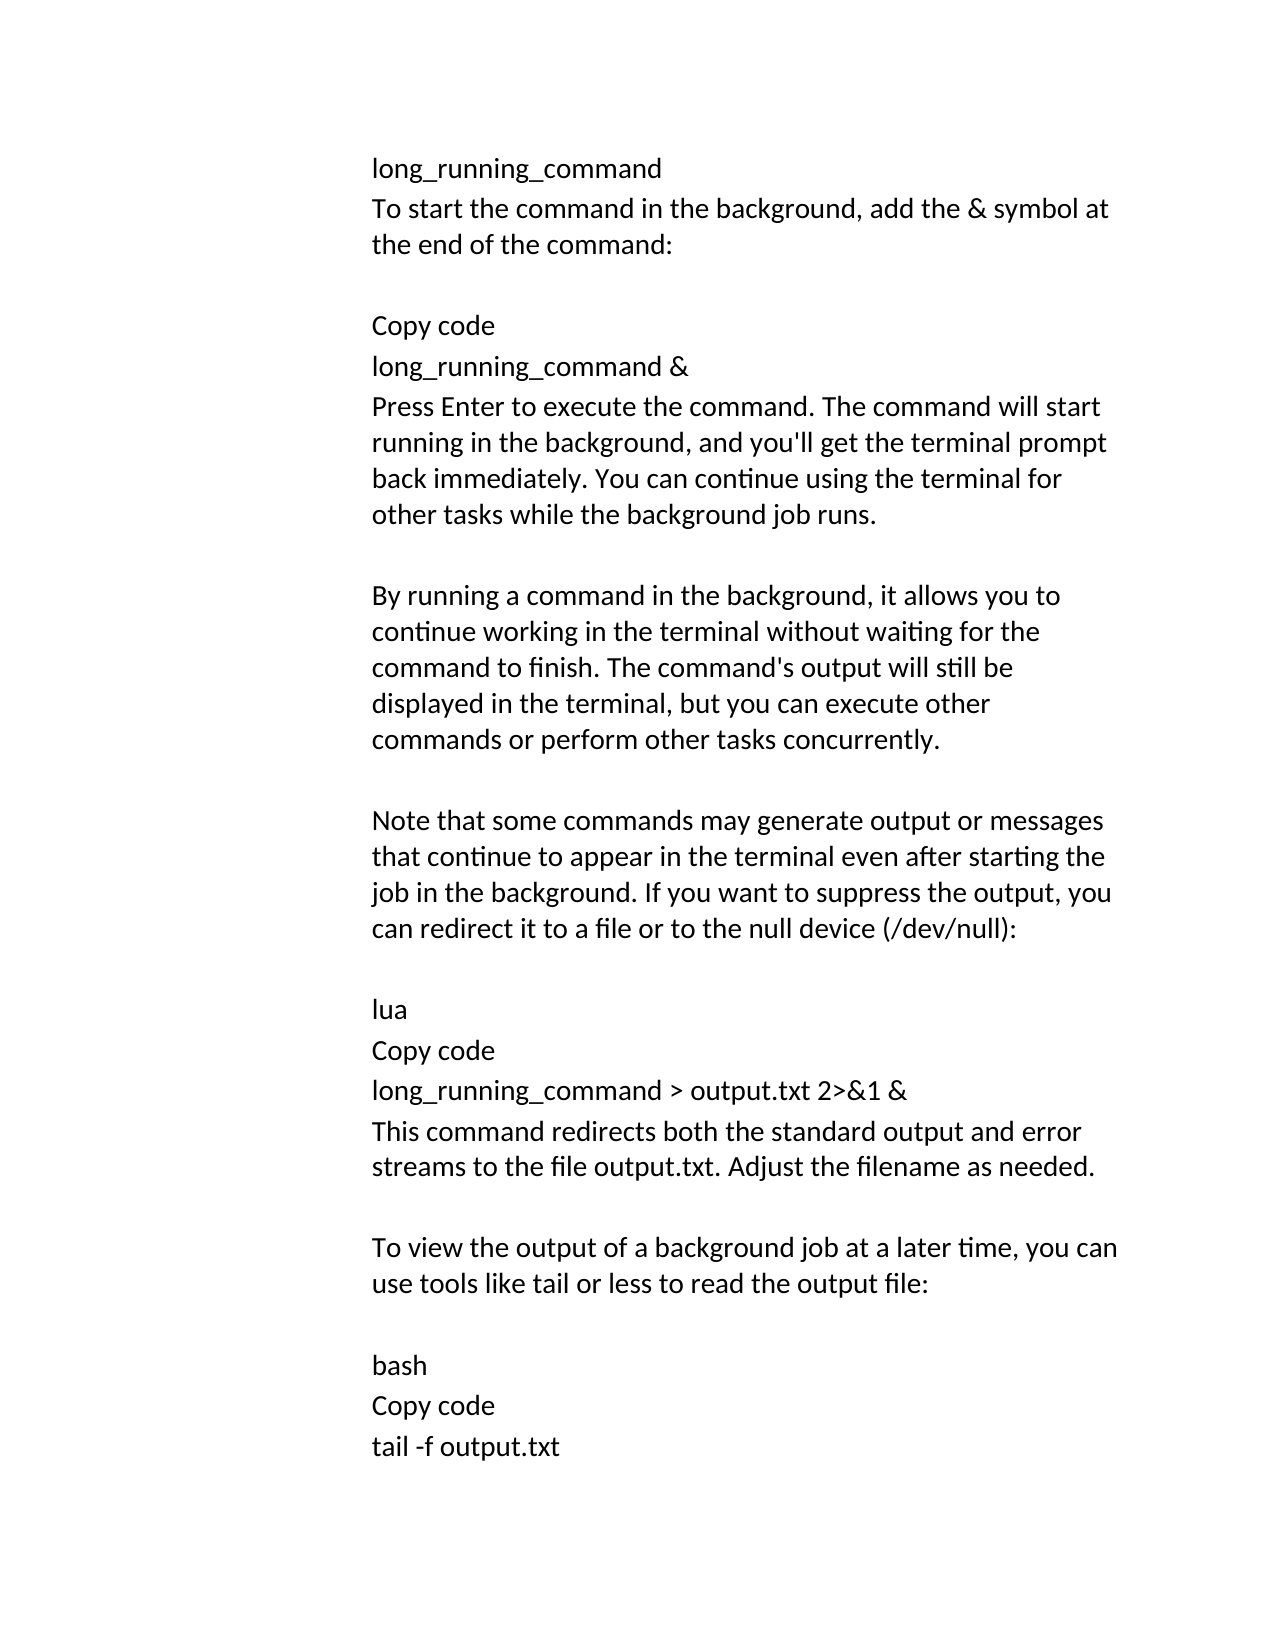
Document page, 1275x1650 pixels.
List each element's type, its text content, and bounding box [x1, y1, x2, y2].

text Press Enter to execute the command. The command will start running in the background, and you'll get the terminal prompt back immediately. You can continue using the terminal for other tasks while the background job runs. [372, 388, 1125, 532]
text Copy code [372, 1387, 1125, 1423]
text bash [372, 1347, 1125, 1382]
text lua [372, 991, 1125, 1027]
text long_running_command [372, 150, 1125, 186]
text To start the command in the background, add the & symbol at the end of the command: [372, 191, 1125, 262]
text Note that some commands may generate output or messages that continue to appear in the terminal even after starting the job in the background. If you want to suppress the output, you can redirect it to a file or to the null device (/dev/null): [372, 802, 1125, 946]
text To view the output of a background job at a later time, you can use tools like tail or less to read the output file: [372, 1229, 1125, 1301]
text Copy code [372, 1032, 1125, 1067]
text This command redirects both the standard output and error streams to the file output.txt. Adjust the filename as needed. [372, 1113, 1125, 1184]
text Copy code [372, 307, 1125, 343]
text long_running_command > output.txt 2>&1 & [372, 1072, 1125, 1108]
text By running a command in the background, it allows you to continue working in the terminal without waiting for the command to finish. The command's output will still be displayed in the terminal, but you can execute other commands or perform other tasks concurrently. [372, 577, 1125, 757]
text tail -f output.txt [372, 1428, 1125, 1463]
text long_running_command & [372, 348, 1125, 384]
